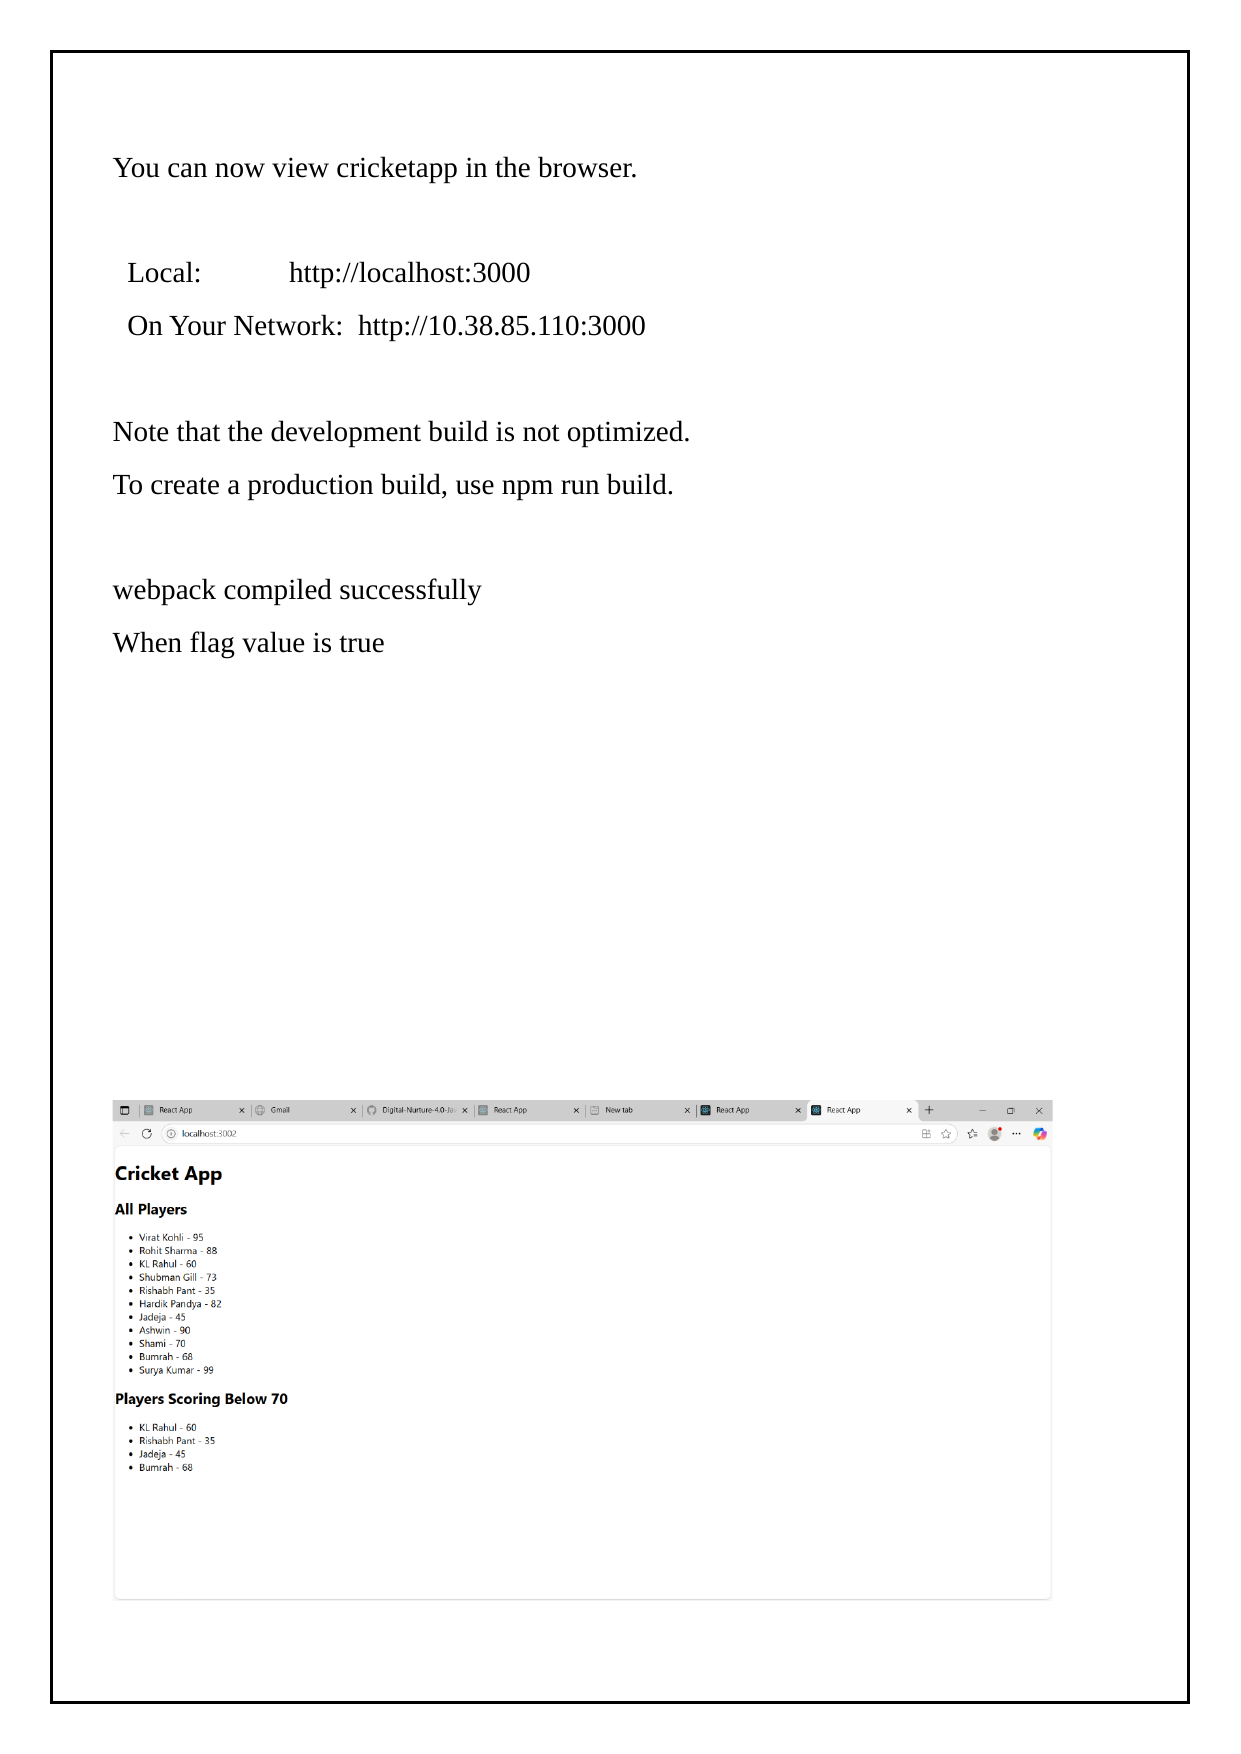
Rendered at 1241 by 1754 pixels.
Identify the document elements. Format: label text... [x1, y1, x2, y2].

picture [112, 1100, 1053, 1601]
text When flag value is true [112, 625, 1128, 659]
text On Your Network: http://10.38.85.110:3000 [112, 308, 1128, 342]
text Local: http://localhost:3000 [112, 256, 1128, 289]
text You can now view cricketapp in the browser. [112, 150, 1128, 183]
text To create a production build, use npm run build. [112, 467, 1128, 500]
text Note that the development build is not optimized. [112, 414, 1128, 448]
text webpack compiled successfully [112, 572, 1128, 606]
